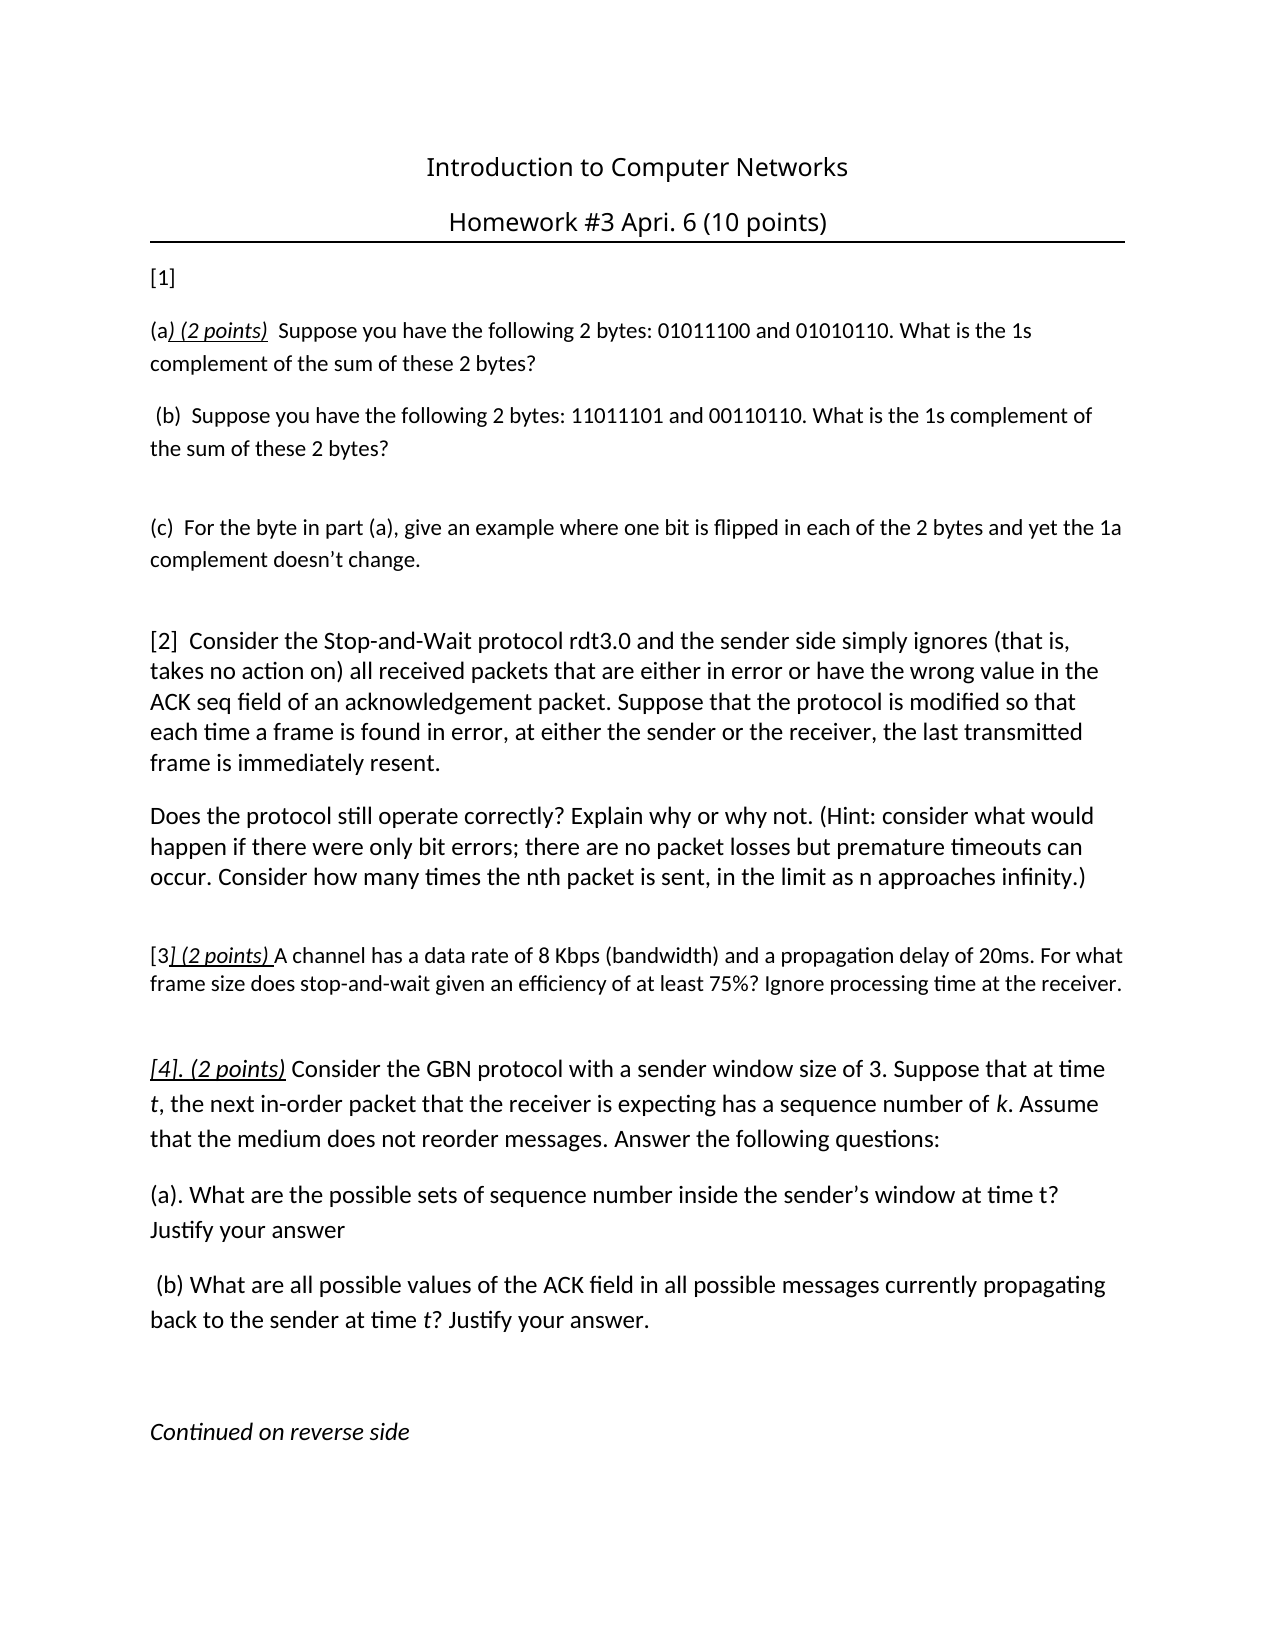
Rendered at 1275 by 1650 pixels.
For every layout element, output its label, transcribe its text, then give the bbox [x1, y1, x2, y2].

text (a). What are the possible sets of sequence number inside the sender’s window at time t? Justify your answer [150, 1179, 1125, 1244]
text [1] [150, 263, 1125, 291]
text [3] (2 points) A channel has a data rate of 8 Kbps (bandwidth) and a propagation delay of 20ms. For what frame size does stop-and-wait given an efficiency of at least 75%? Ignore processing time at the receiver. [150, 941, 1125, 997]
text Introduction to Computer Networks [150, 150, 1125, 184]
text Does the protocol still operate correctly? Explain why or why not. (Hint: consider what would happen if there were only bit errors; there are no packet losses but premature timeouts can occur. Consider how many times the nth packet is sent, in the limit as n approaches infinity.) [150, 800, 1125, 892]
text Continued on reverse side [150, 1416, 1125, 1447]
text [4]. (2 points) Consider the GBN protocol with a sender window size of 3. Suppose that at time t, the next in-order packet that the receiver is expecting has a sequence number of k. Assume that the medium does not reorder messages. Answer the following questions: [150, 1053, 1125, 1153]
text (a) (2 points) Suppose you have the following 2 bytes: 01011100 and 01010110. What is the 1s complement of the sum of these 2 bytes? [150, 316, 1125, 377]
text [2] Consider the Stop-and-Wait protocol rdt3.0 and the sender side simply ignores (that is, takes no action on) all received packets that are either in error or have the wrong value in the ACK seq field of an acknowledgement packet. Suppose that the protocol is modified so that each time a frame is found in error, at either the sender or the receiver, the last transmitted frame is immediately resent. [150, 625, 1125, 777]
text (b) Suppose you have the following 2 bytes: 11011101 and 00110110. What is the 1s complement of the sum of these 2 bytes? [150, 402, 1125, 462]
text Homework #3 Apri. 6 (10 points) [150, 205, 1125, 241]
text (b) What are all possible values of the ACK field in all possible messages currently propagating back to the sender at time t? Justify your answer. [150, 1270, 1125, 1335]
text (c) For the byte in part (a), give an example where one bit is flipped in each of the 2 bytes and yet the 1a complement doesn’t change. [150, 513, 1125, 573]
